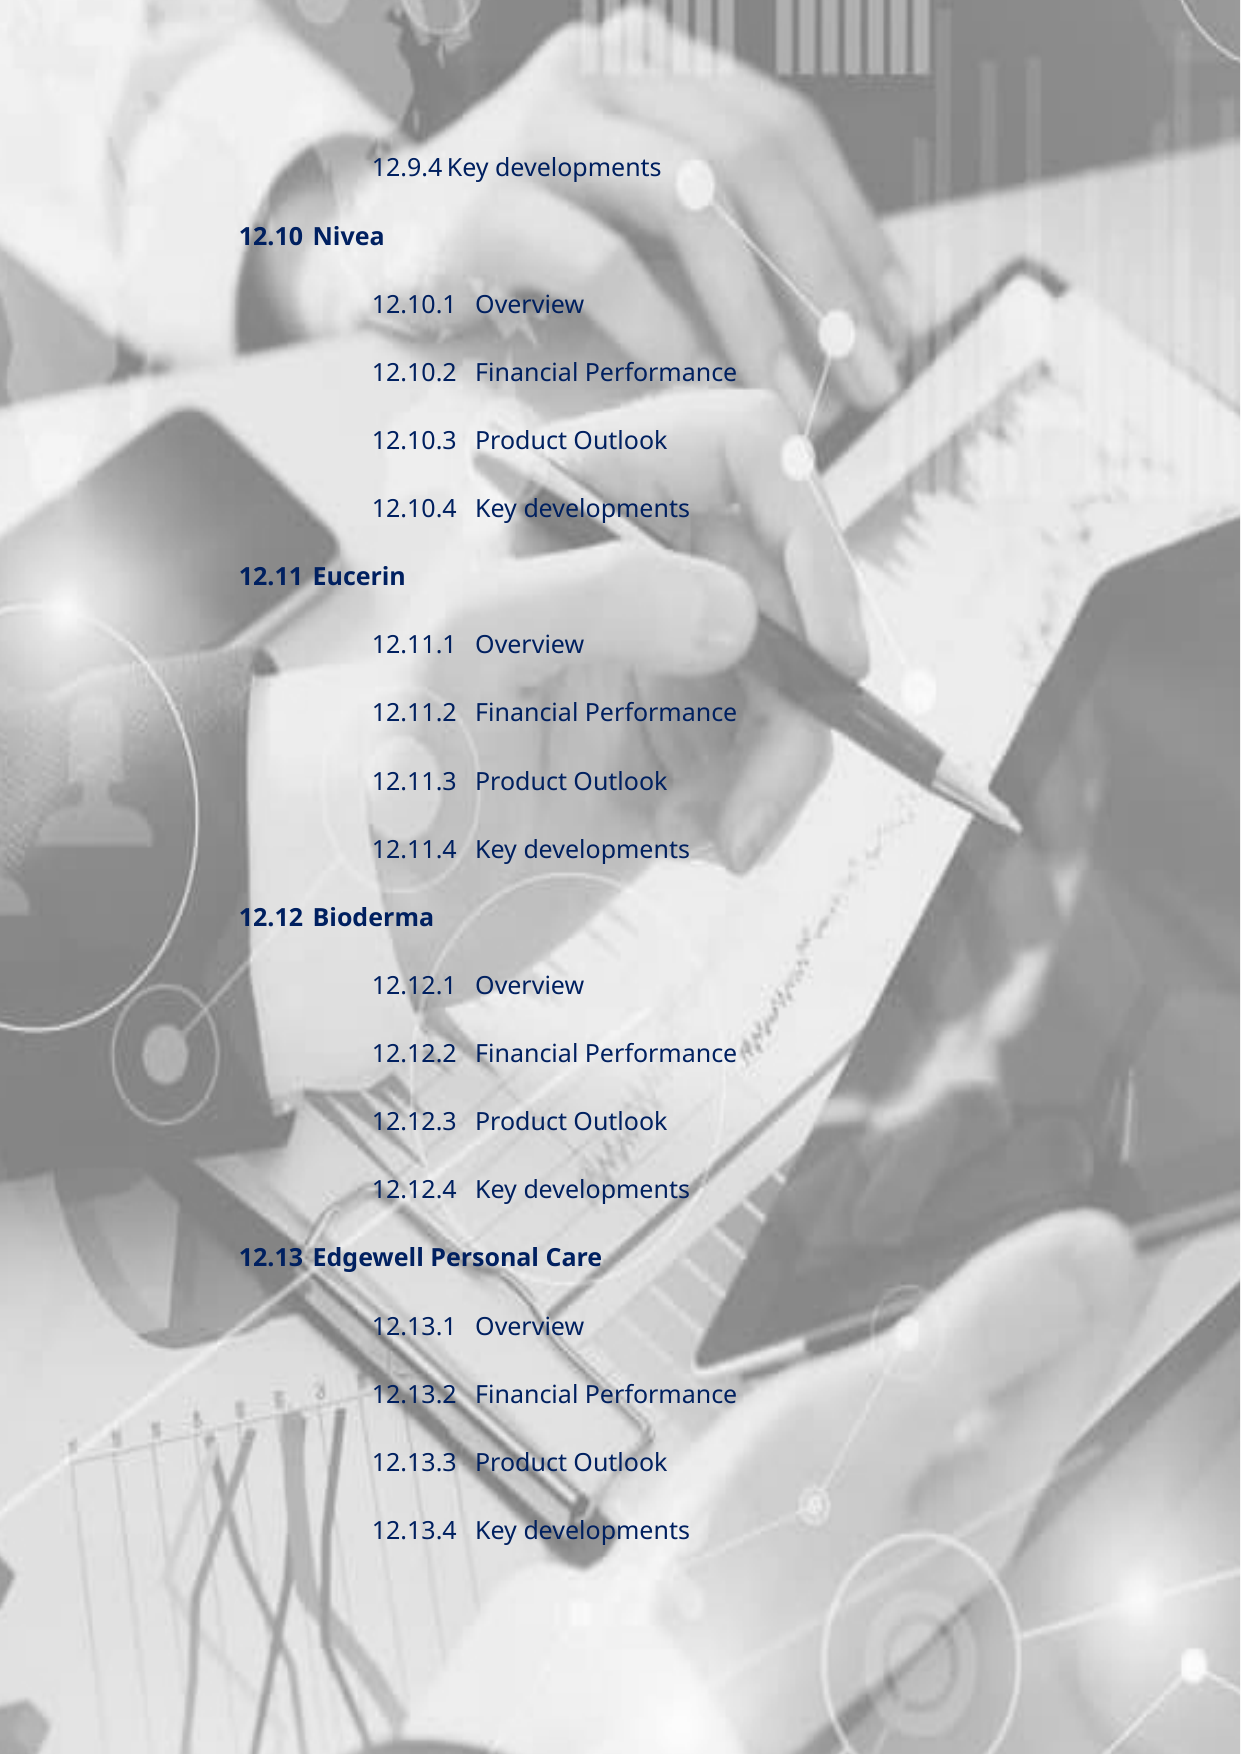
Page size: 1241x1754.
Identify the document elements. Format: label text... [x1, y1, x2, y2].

list Overview [372, 286, 1090, 320]
list Edgewell Personal Care [239, 1240, 1090, 1274]
list Eucerin [239, 559, 1090, 593]
list Financial Performance [372, 1376, 1090, 1410]
list Financial Performance [372, 354, 1090, 388]
list Key developments [372, 491, 1090, 525]
list Overview [372, 627, 1090, 661]
list Key developments [372, 831, 1090, 865]
list Product Outlook [372, 1104, 1090, 1138]
list Product Outlook [372, 422, 1090, 457]
list Financial Performance [372, 1036, 1090, 1070]
list Bioderma [239, 899, 1090, 933]
list Overview [372, 1308, 1090, 1342]
list Key developments [372, 150, 1090, 184]
list Product Outlook [372, 1444, 1090, 1478]
list Nivea [239, 218, 1090, 252]
list Financial Performance [372, 695, 1090, 729]
list Key developments [372, 1512, 1090, 1547]
list Product Outlook [372, 763, 1090, 797]
list Overview [372, 967, 1090, 1002]
list Key developments [372, 1172, 1090, 1206]
